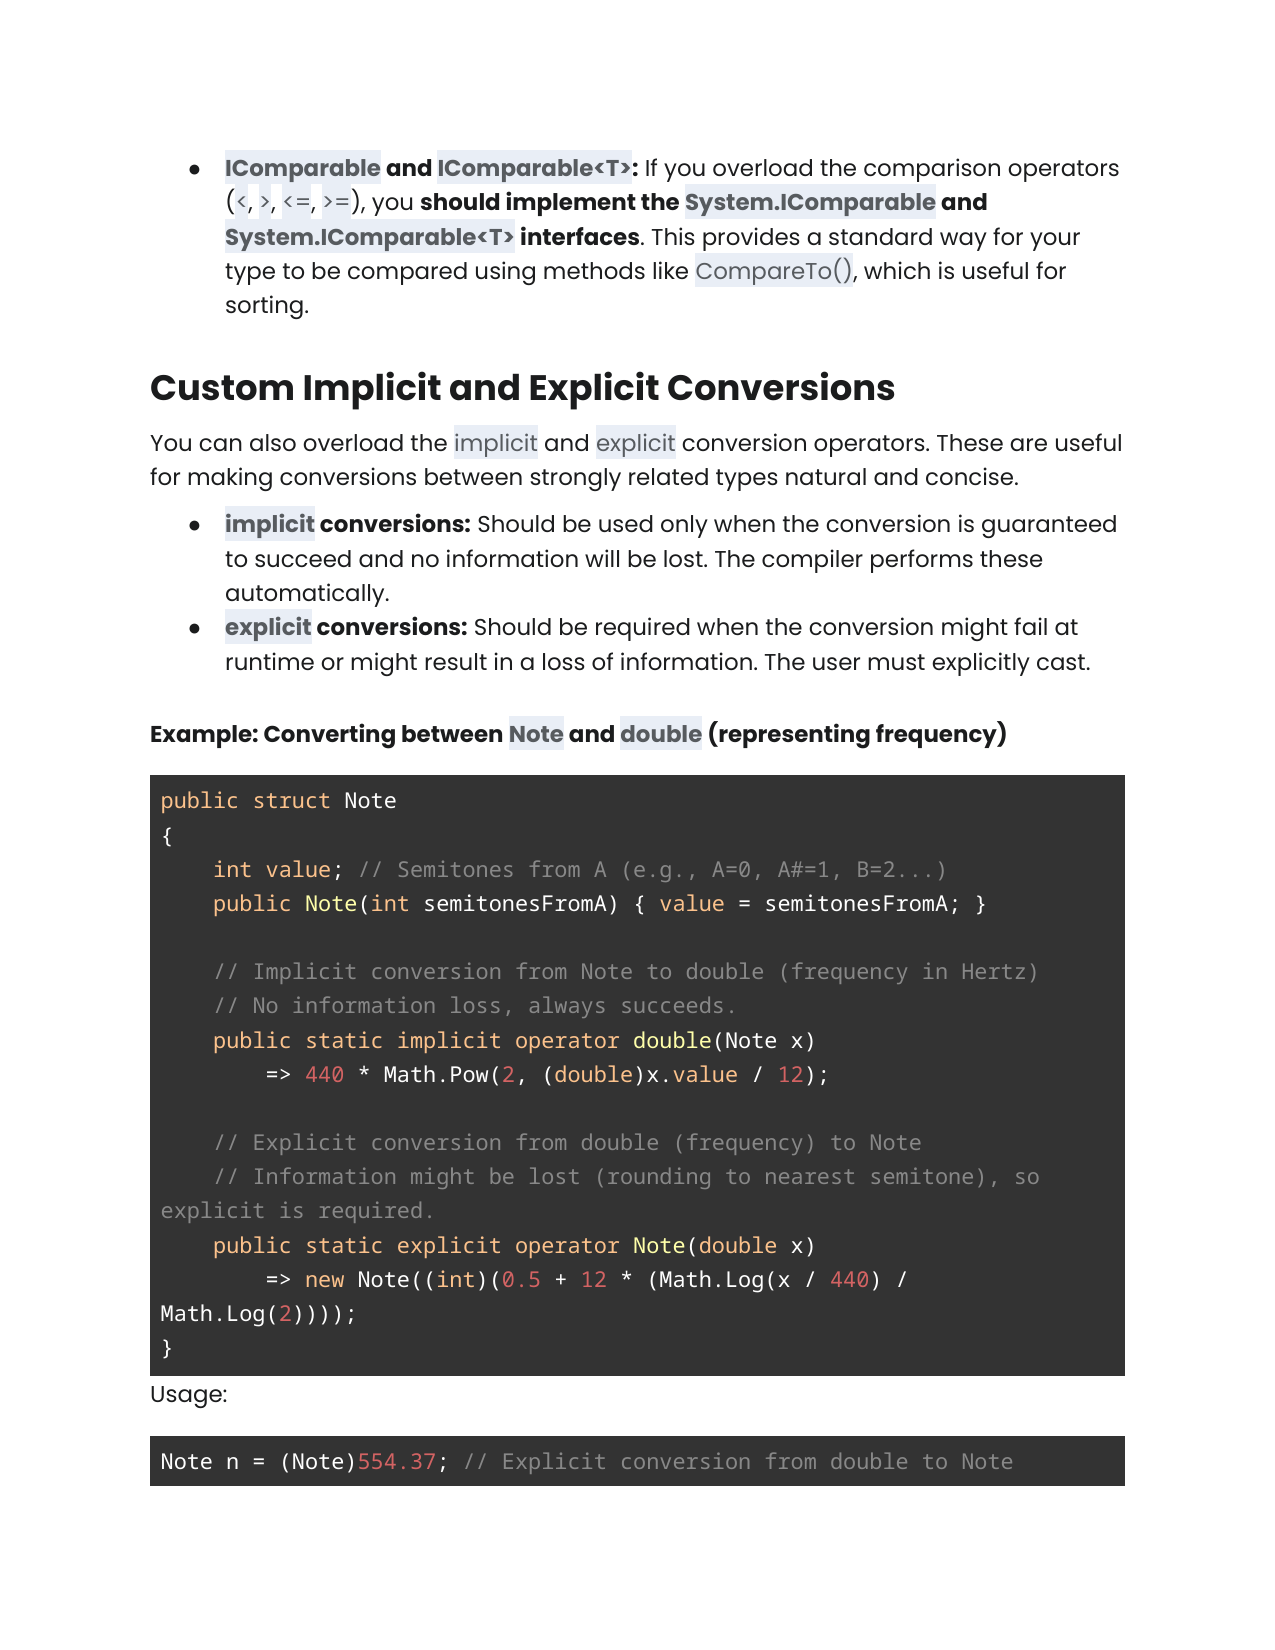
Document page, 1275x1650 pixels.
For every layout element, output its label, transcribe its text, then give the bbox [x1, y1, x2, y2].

table_header public struct Note { int value; // Semitones from A (e.g., A=0, A#=1, B=2...) public Note(int semitonesFromA) { value = semitonesFromA; } // Implicit conversion from Note to double (frequency in Hertz) // No information loss, always succeeds. public static implicit operator double(Note x) => 440 * Math.Pow(2, (double)x.value / 12); // Explicit conversion from double (frequency) to Note // Information might be lost (rounding to nearest semitone), so explicit is required. public static explicit operator Note(double x) => new Note((int)(0.5 + 12 * (Math.Log(x / 440) / Math.Log(2)))); } [150, 775, 1125, 1376]
text Usage: [150, 1376, 1125, 1411]
list IComparable and IComparable<T>: If you overload the comparison operators (<, >, <=, >=), you should implement the System.IComparable and System.IComparable<T> interfaces. This provides a standard way for your type to be compared using methods like CompareTo(), which is useful for sorting. [187, 150, 1125, 322]
text You can also overload the implicit and explicit conversion operators. These are useful for making conversions between strongly related types natural and concise. [150, 425, 1125, 494]
subtitle Custom Implicit and Explicit Conversions [150, 359, 1125, 412]
text Example: Converting between Note and double (representing frequency) [702, 716, 1125, 750]
list implicit conversions: Should be used only when the conversion is guaranteed to succeed and no information will be lost. The compiler performs these automatically. [187, 506, 1125, 609]
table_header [150, 1436, 1125, 1486]
list explicit conversions: Should be required when the conversion might fail at runtime or might result in a loss of information. The user must explicitly cast. [187, 609, 1125, 678]
text Example: Converting between Note and double (representing frequency) [150, 716, 509, 750]
